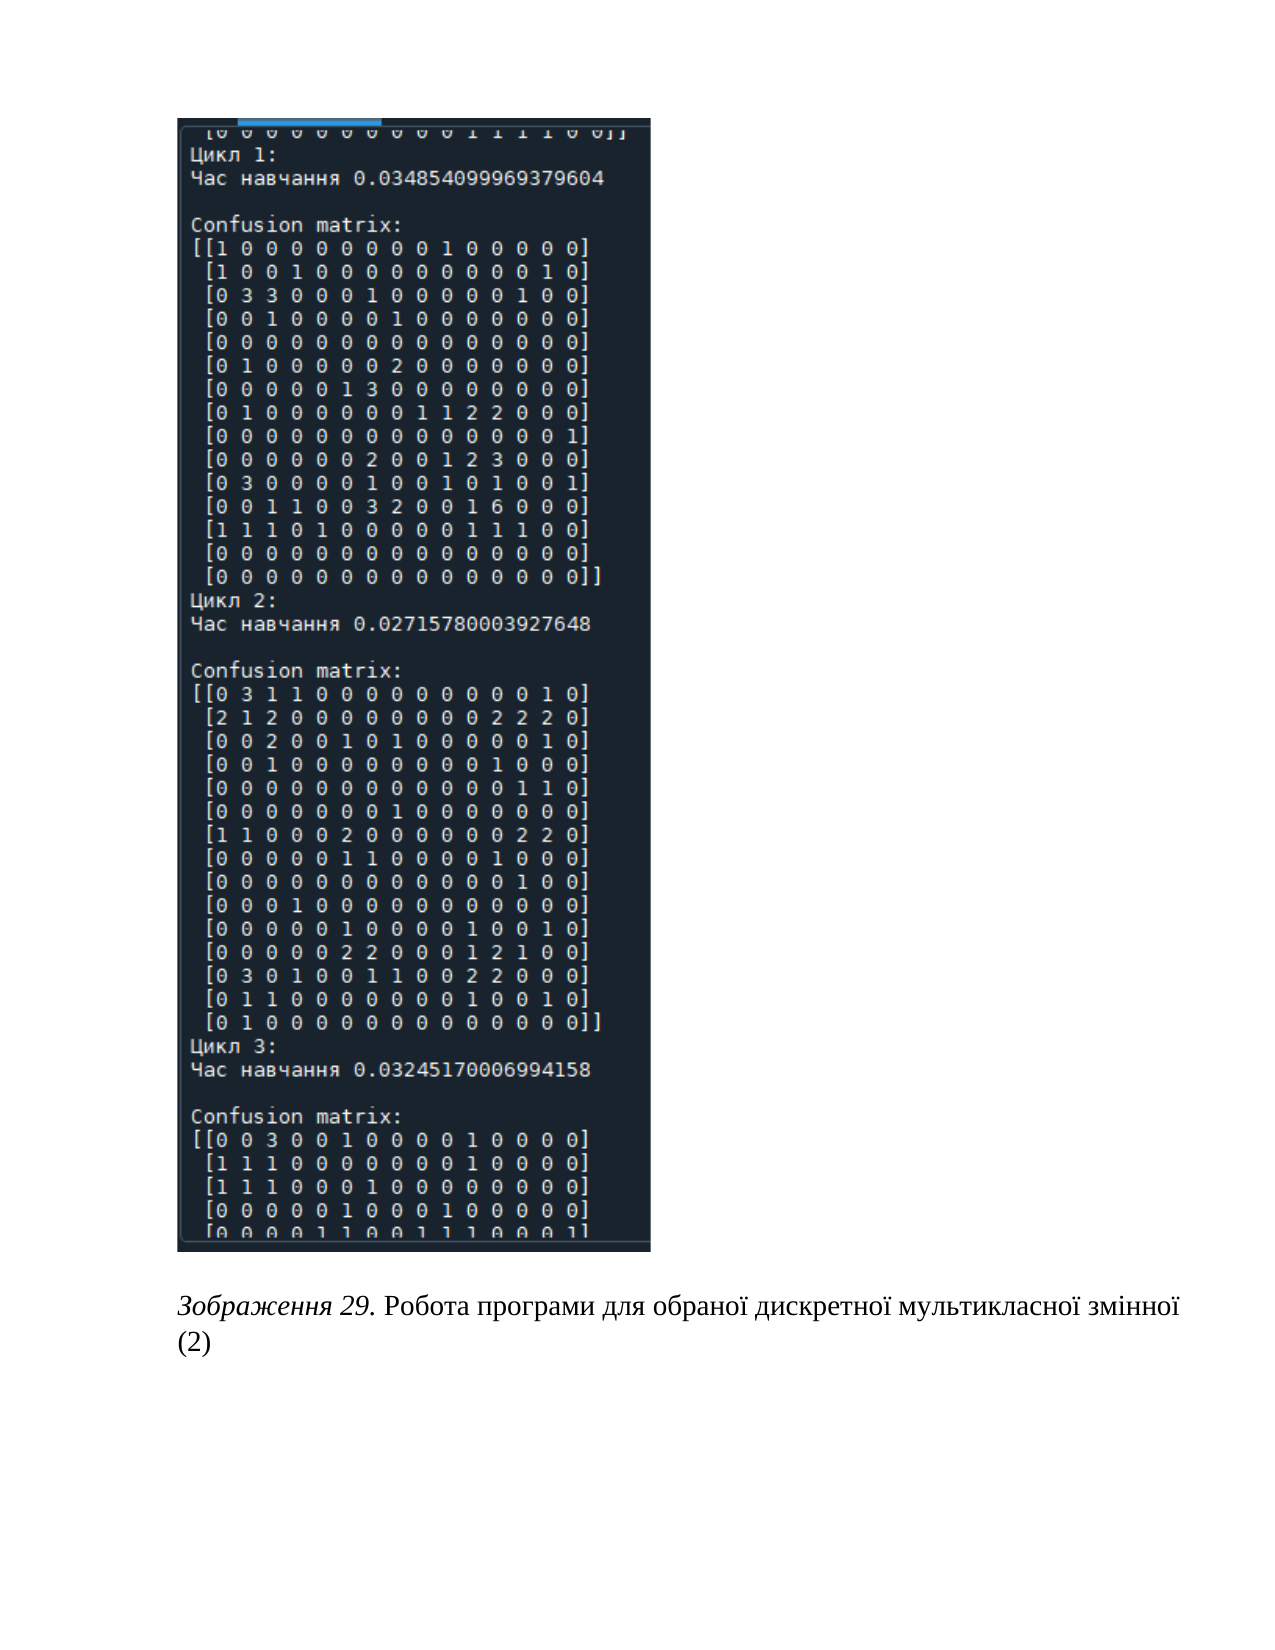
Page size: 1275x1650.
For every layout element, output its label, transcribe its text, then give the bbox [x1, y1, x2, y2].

text Зображення 29. Робота програми для обраної дискретної мультикласної змінної (2) [177, 1288, 1186, 1357]
picture [177, 118, 651, 1252]
